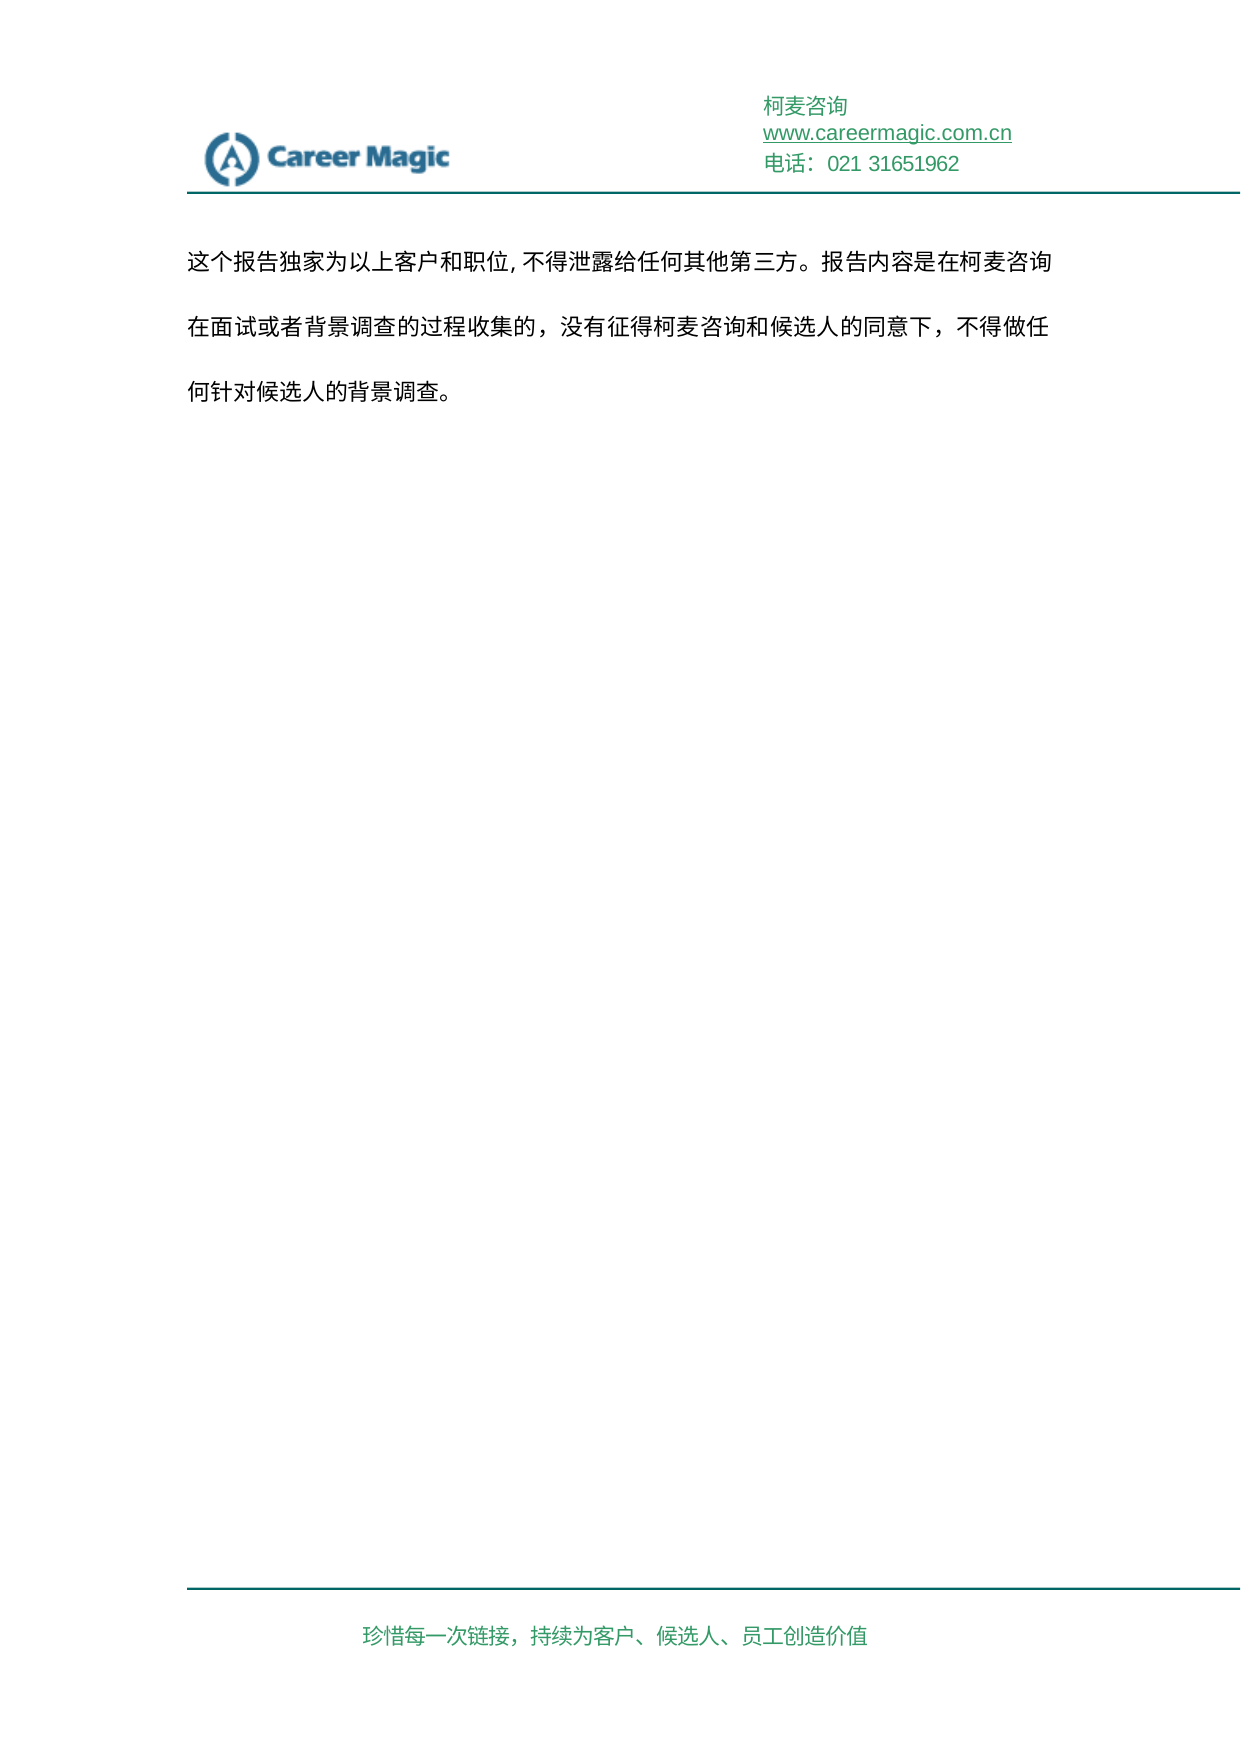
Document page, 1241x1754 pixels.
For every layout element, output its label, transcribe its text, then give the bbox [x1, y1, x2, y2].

picture [187, 122, 1241, 196]
text 这个报告独家为以上客户和职位, 不得泄露给任何其他第三方。报告内容是在柯麦咨询在面试或者背景调查的过程收集的，没有征得柯麦咨询和候选人的同意下，不得做任何针对候选人的背景调查。 [187, 228, 1053, 423]
picture [187, 1585, 1241, 1592]
